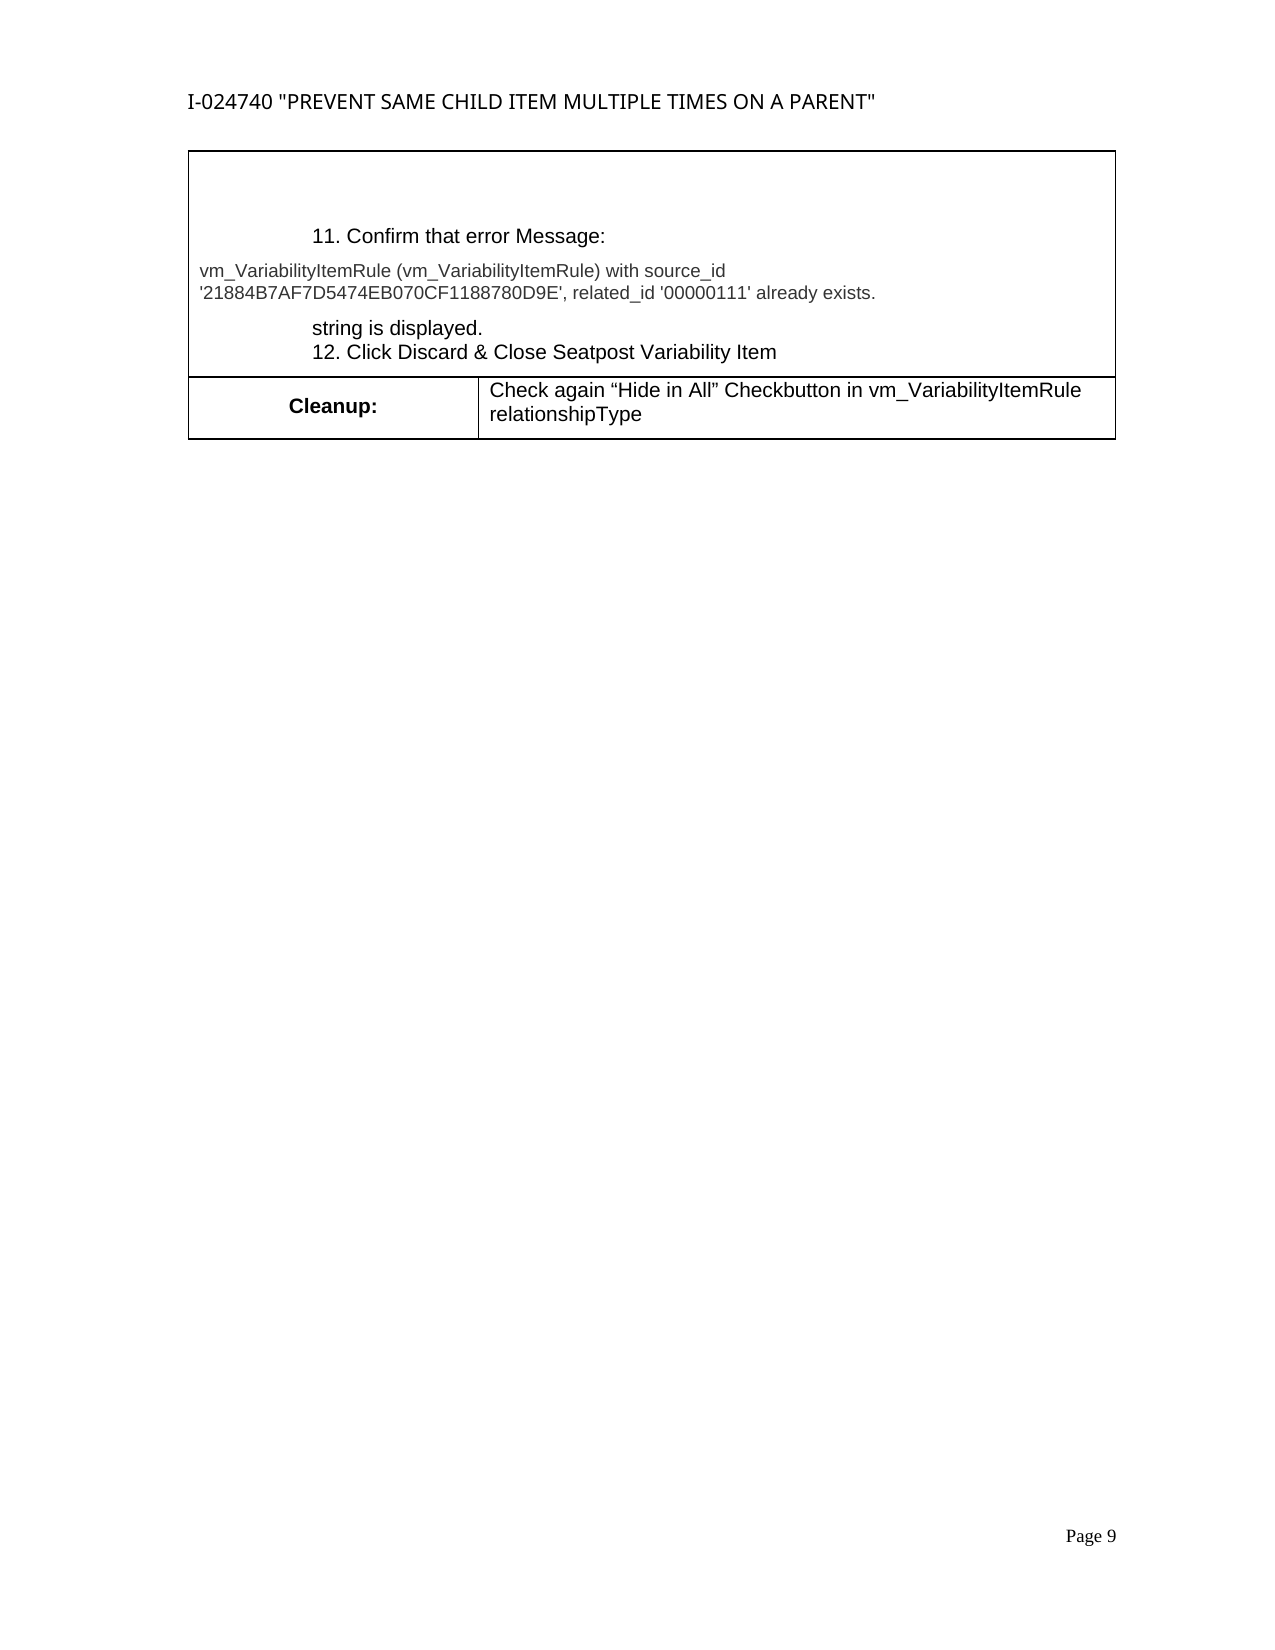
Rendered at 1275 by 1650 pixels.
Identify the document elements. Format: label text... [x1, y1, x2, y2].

table_cell Check again “Hide in All” Checkbutton in vm_VariabilityItemRule relationshipType [479, 378, 1115, 438]
table_cell Cleanup: [189, 378, 478, 438]
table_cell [189, 152, 1115, 376]
